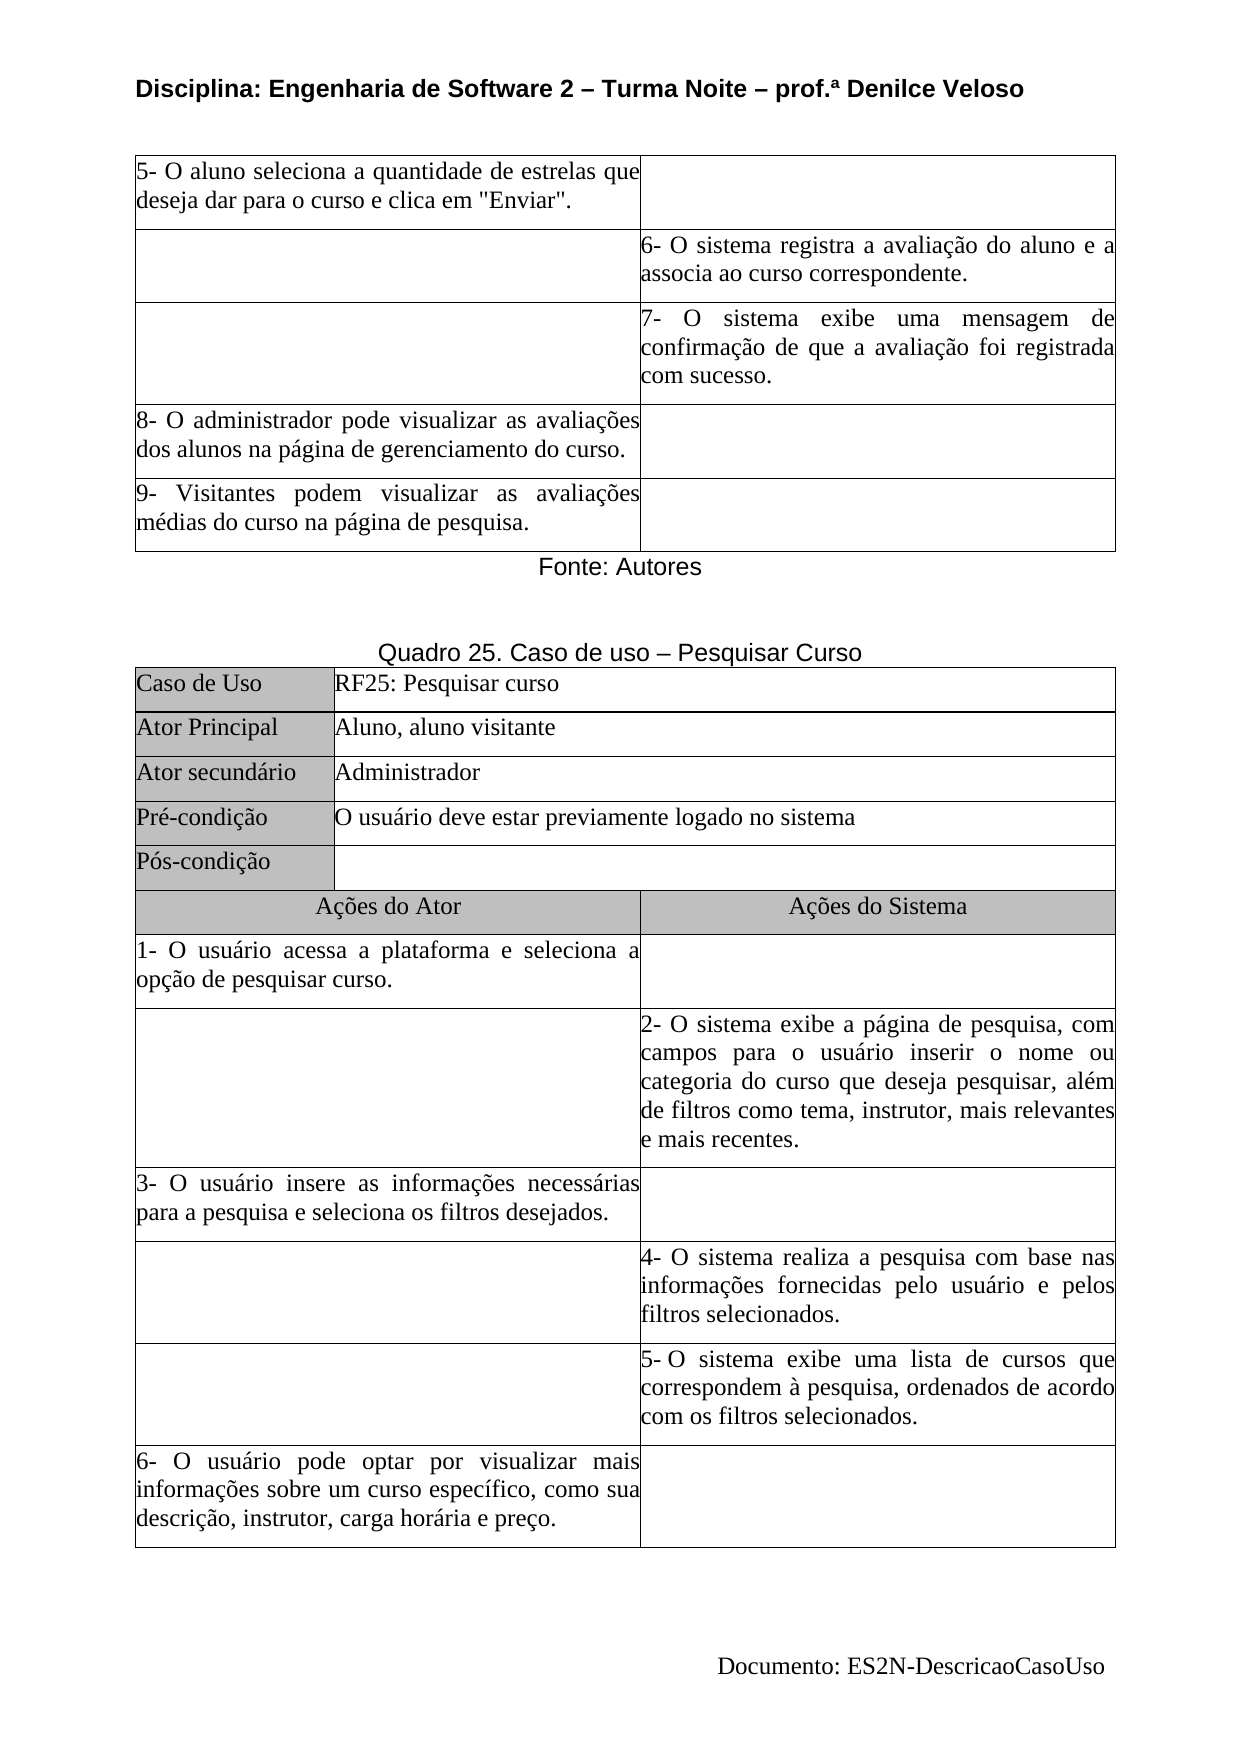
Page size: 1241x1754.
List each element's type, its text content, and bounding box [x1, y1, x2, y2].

table_cell [641, 935, 1115, 1008]
table_cell [136, 230, 640, 302]
table_cell 4- O sistema realiza a pesquisa com base nas informações fornecidas pelo usuário e pelos filtros selecionados. [641, 1242, 1115, 1343]
table_cell [136, 303, 640, 404]
text Quadro 25. Caso de uso – Pesquisar Curso [135, 638, 1105, 667]
table_cell Ator secundário [136, 757, 334, 801]
table_cell Ator Principal [136, 713, 334, 756]
table_cell 3- O usuário insere as informações necessárias para a pesquisa e seleciona os filtros desejados. [136, 1168, 640, 1241]
table_cell Administrador [335, 757, 1115, 801]
table_cell [136, 1344, 640, 1445]
table_header RF25: Pesquisar curso [335, 668, 1115, 711]
table_cell [641, 156, 1115, 229]
table_cell 5- O aluno seleciona a quantidade de estrelas que deseja dar para o curso e clica em "Enviar". [136, 156, 640, 229]
table_cell 7- O sistema exibe uma mensagem de confirmação de que a avaliação foi registrada com sucesso. [641, 303, 1115, 404]
table_cell 1- O usuário acessa a plataforma e seleciona a opção de pesquisar curso. [136, 935, 640, 1008]
table_cell Ações do Ator [136, 891, 640, 934]
table_cell 8- O administrador pode visualizar as avaliações dos alunos na página de gerenciamento do curso. [136, 405, 640, 477]
text Fonte: Autores [135, 552, 1105, 581]
table_cell O usuário deve estar previamente logado no sistema [335, 802, 1115, 845]
table_header Caso de Uso [136, 668, 334, 711]
table_cell 9- Visitantes podem visualizar as avaliações médias do curso na página de pesquisa. [136, 479, 640, 551]
table_cell 6- O usuário pode optar por visualizar mais informações sobre um curso específico, como sua descrição, instrutor, carga horária e preço. [136, 1446, 640, 1547]
table_cell Pós-condição [136, 846, 334, 890]
table_cell Pré-condição [136, 802, 334, 845]
table_cell 6- O sistema registra a avaliação do aluno e a associa ao curso correspondente. [641, 230, 1115, 302]
table_cell [641, 1168, 1115, 1241]
table_cell [641, 1446, 1115, 1547]
table_cell [641, 405, 1115, 477]
table_cell [641, 479, 1115, 551]
table_cell Ações do Sistema [641, 891, 1115, 934]
table_cell 5- O sistema exibe uma lista de cursos que correspondem à pesquisa, ordenados de acordo com os filtros selecionados. [641, 1344, 1115, 1445]
table_cell Aluno, aluno visitante [335, 713, 1115, 756]
table_cell 2- O sistema exibe a página de pesquisa, com campos para o usuário inserir o nome ou categoria do curso que deseja pesquisar, além de filtros como tema, instrutor, mais relevantes e mais recentes. [641, 1009, 1115, 1167]
table_cell [136, 1009, 640, 1167]
table_cell [136, 1242, 640, 1343]
table_cell [335, 846, 1115, 890]
